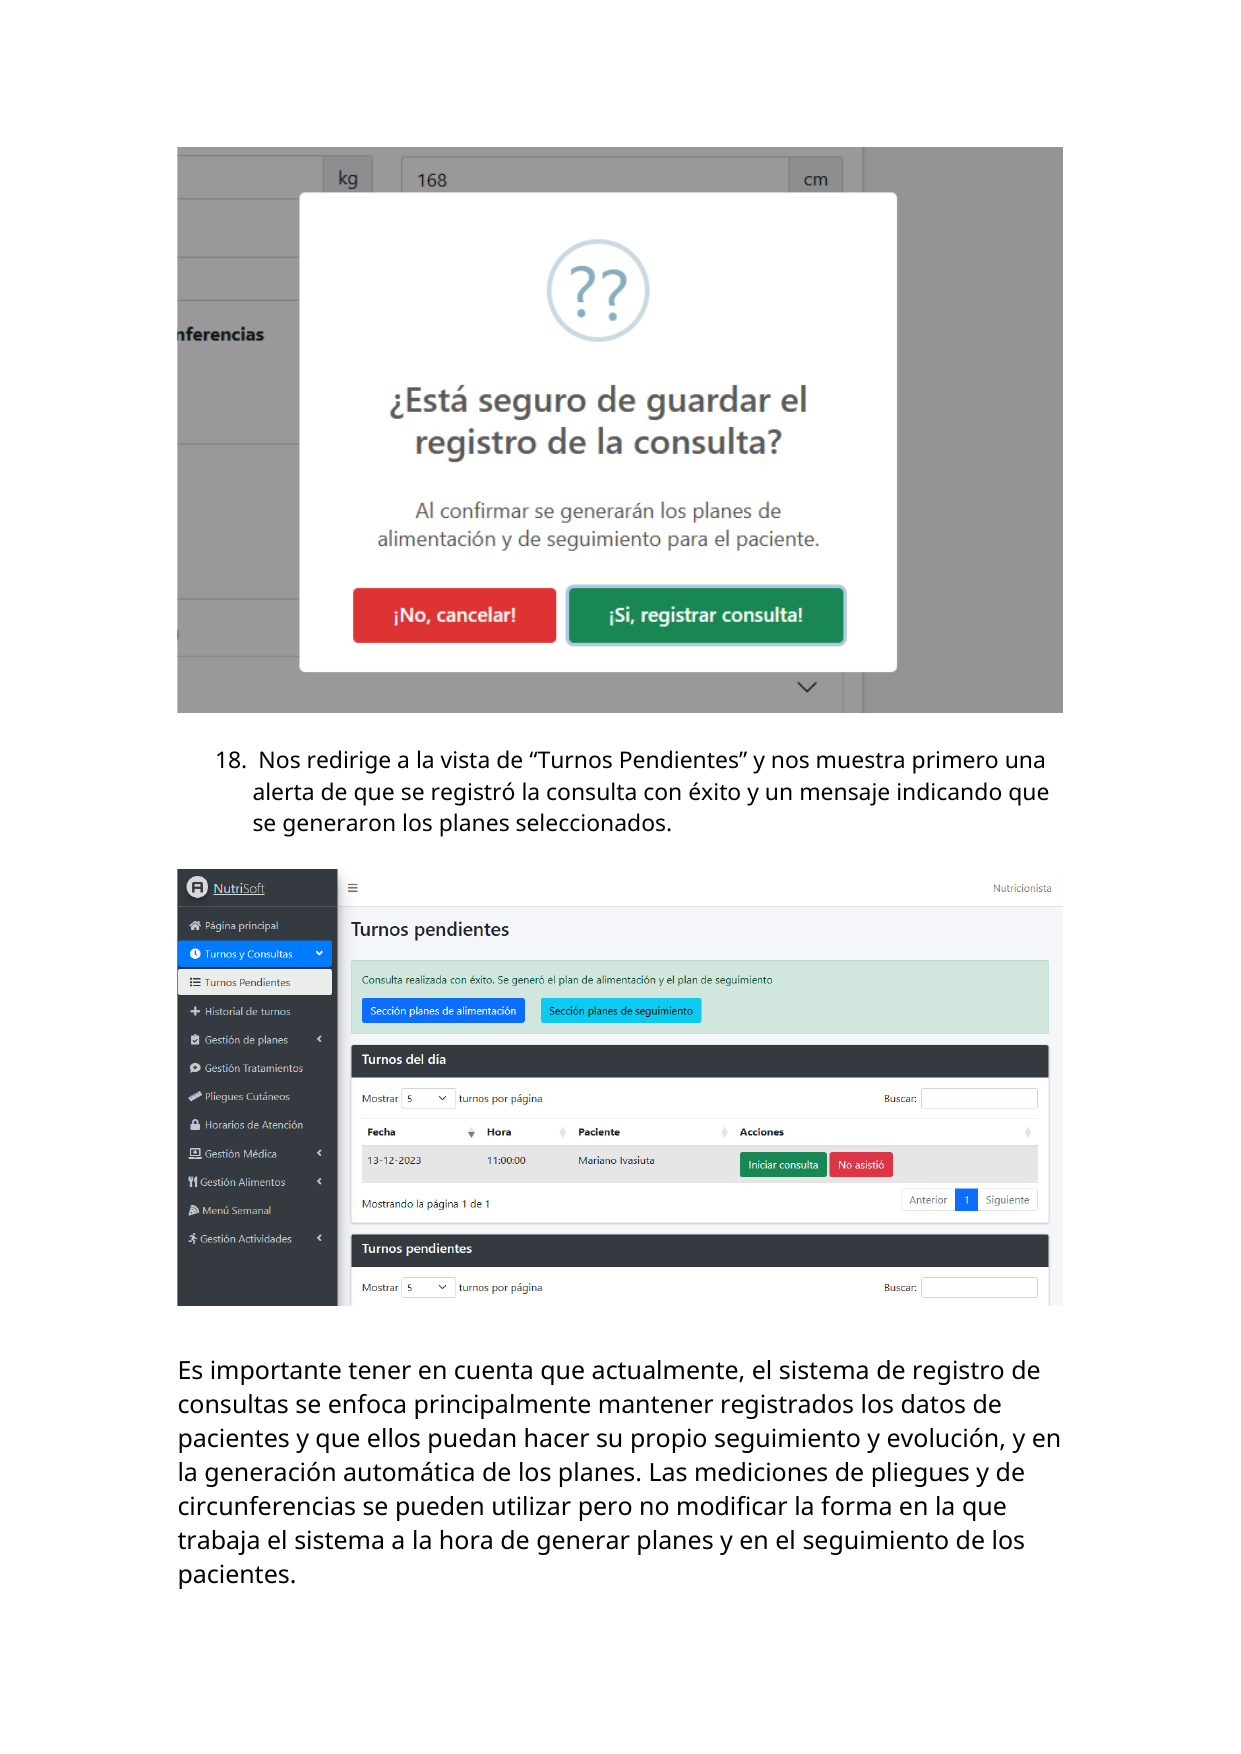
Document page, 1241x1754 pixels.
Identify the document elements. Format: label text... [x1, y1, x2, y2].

text Es importante tener en cuenta que actualmente, el sistema de registro de consultas se enfoca principalmente mantener registrados los datos de pacientes y que ellos puedan hacer su propio seguimiento y evolución, y en la generación automática de los planes. Las mediciones de pliegues y de circunferencias se pueden utilizar pero no modificar la forma en la que trabaja el sistema a la hora de generar planes y en el seguimiento de los pacientes. [177, 1353, 1063, 1591]
picture [177, 147, 1063, 713]
list Nos redirige a la vista de “Turnos Pendientes” y nos muestra primero una alerta de que se registró la consulta con éxito y un mensaje indicando que se generaron los planes seleccionados. [215, 744, 1063, 838]
picture [177, 869, 1063, 1306]
